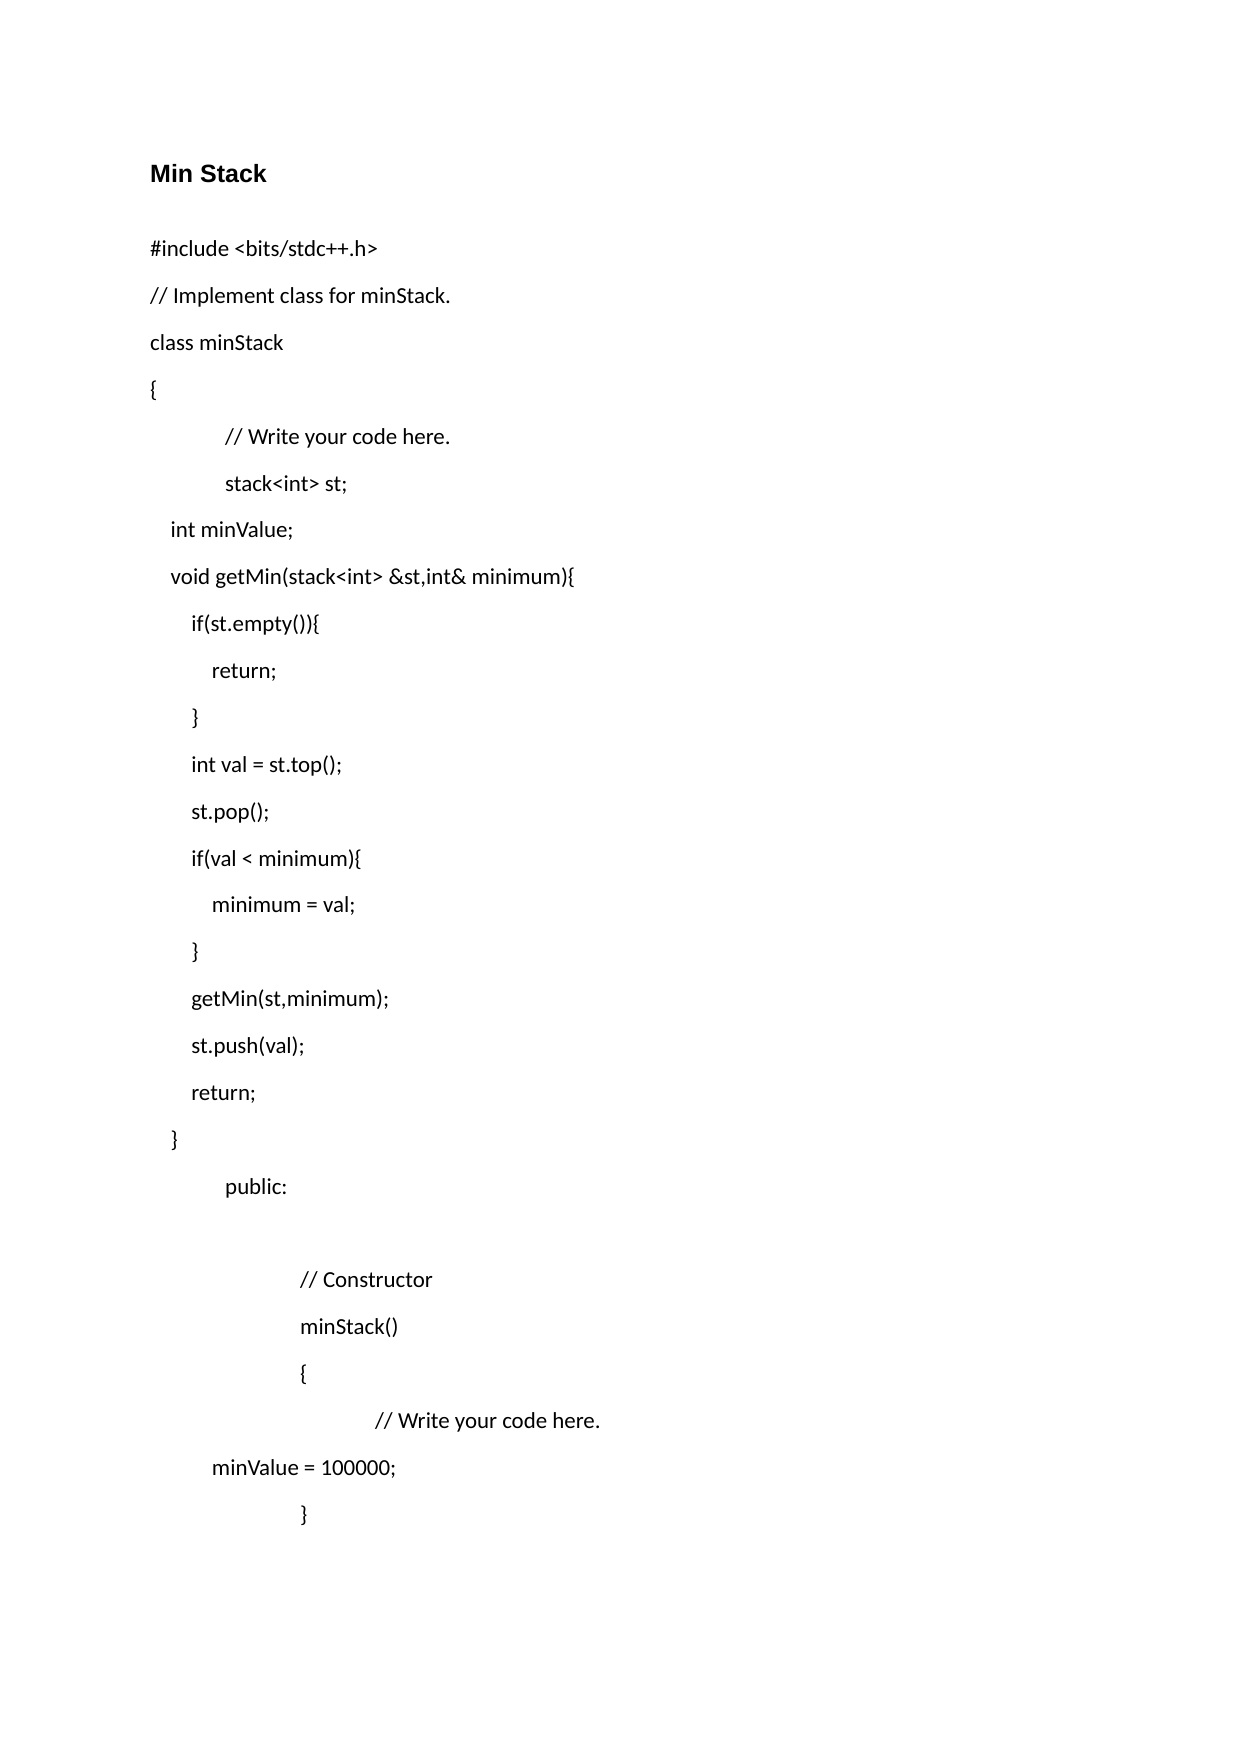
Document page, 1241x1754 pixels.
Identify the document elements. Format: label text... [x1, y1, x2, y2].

text #include <bits/stdc++.h> [150, 234, 1090, 262]
text { [150, 375, 1090, 403]
text } [150, 937, 1090, 966]
text if(val < minimum){ [150, 844, 1090, 872]
text Min Stack [150, 150, 1090, 187]
text // Write your code here. [150, 422, 1090, 450]
text getMin(st,minimum); [150, 984, 1090, 1012]
text st.push(val); [150, 1031, 1090, 1059]
text minValue = 100000; [150, 1453, 1090, 1481]
text stack<int> st; [150, 469, 1090, 497]
text int val = st.top(); [150, 750, 1090, 778]
text } [150, 1500, 1090, 1528]
text return; [150, 1078, 1090, 1106]
text { [150, 1359, 1090, 1387]
text // Constructor [150, 1266, 1090, 1294]
text minimum = val; [150, 891, 1090, 919]
text // Implement class for minStack. [150, 281, 1090, 309]
text void getMin(stack<int> &st,int& minimum){ [150, 562, 1090, 591]
text class minStack [150, 328, 1090, 356]
text public: [150, 1172, 1090, 1200]
text if(st.empty()){ [150, 609, 1090, 637]
text st.pop(); [150, 797, 1090, 825]
text int minValue; [150, 516, 1090, 544]
text minStack() [150, 1312, 1090, 1341]
text // Write your code here. [150, 1406, 1090, 1434]
text return; [150, 656, 1090, 684]
text } [150, 703, 1090, 731]
text } [150, 1125, 1090, 1153]
